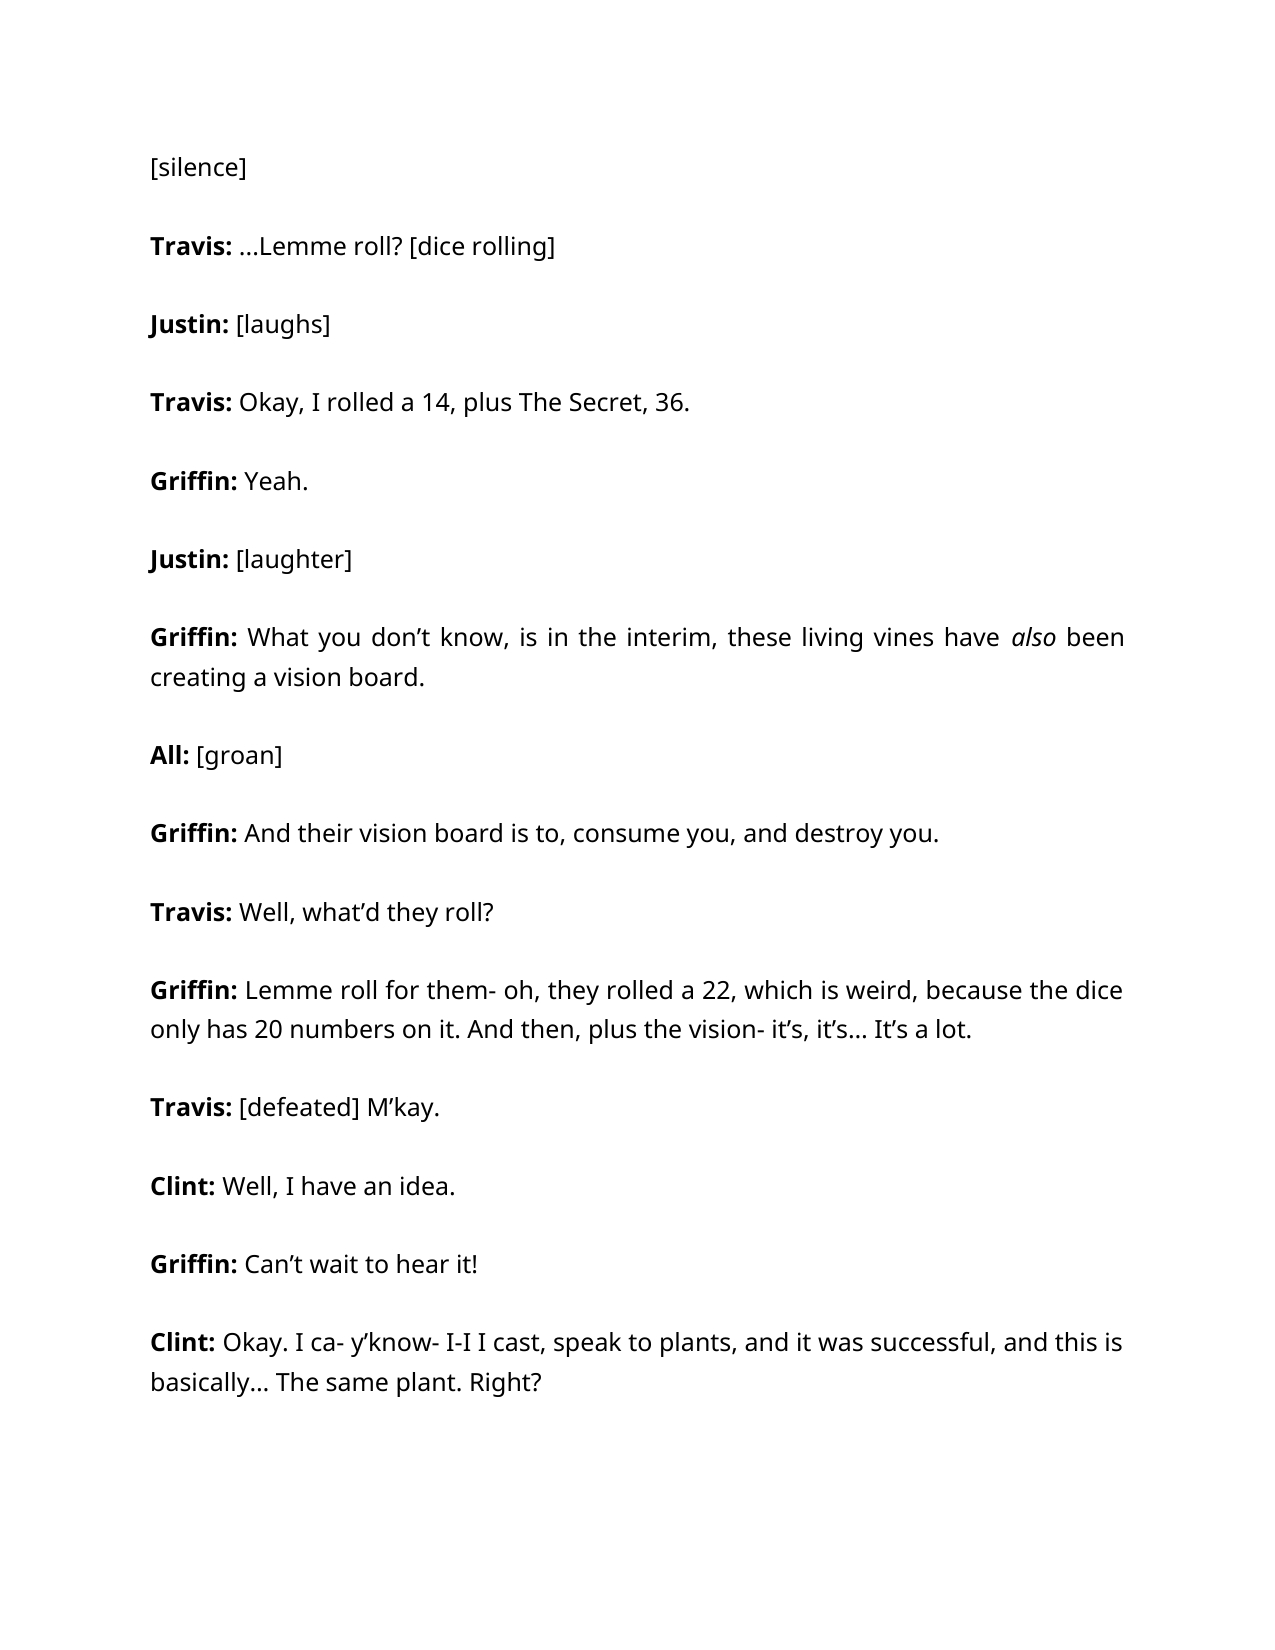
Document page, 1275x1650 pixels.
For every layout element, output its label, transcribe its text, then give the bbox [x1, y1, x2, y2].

text Griffin: Can’t wait to hear it! [150, 1247, 1125, 1281]
text Griffin: Lemme roll for them- oh, they rolled a 22, which is weird, because the dice only has 20 numbers on it. And then, plus the vision- it’s, it’s… It’s a lot. [150, 972, 1125, 1046]
text Griffin: And their vision board is to, consume you, and destroy you. [150, 816, 1125, 850]
text Justin: [laughter] [150, 542, 1125, 576]
text All: [groan] [150, 737, 1125, 772]
text Clint: Well, I have an idea. [150, 1168, 1125, 1202]
text Griffin: Yeah. [150, 463, 1125, 497]
text Travis: ...Lemme roll? [dice rolling] [150, 228, 1125, 262]
text Justin: [laughs] [150, 307, 1125, 341]
text [silence] [150, 150, 1125, 184]
text Travis: Well, what’d they roll? [150, 894, 1125, 928]
text Griffin: What you don’t know, is in the interim, these living vines have also been creating a vision board. [150, 620, 1125, 693]
text Travis: [defeated] M’kay. [150, 1090, 1125, 1124]
text Clint: Okay. I ca- y’know- I-I I cast, speak to plants, and it was successful, and this is basically… The same plant. Right? [150, 1325, 1125, 1398]
text Travis: Okay, I rolled a 14, plus The Secret, 36. [150, 385, 1125, 419]
